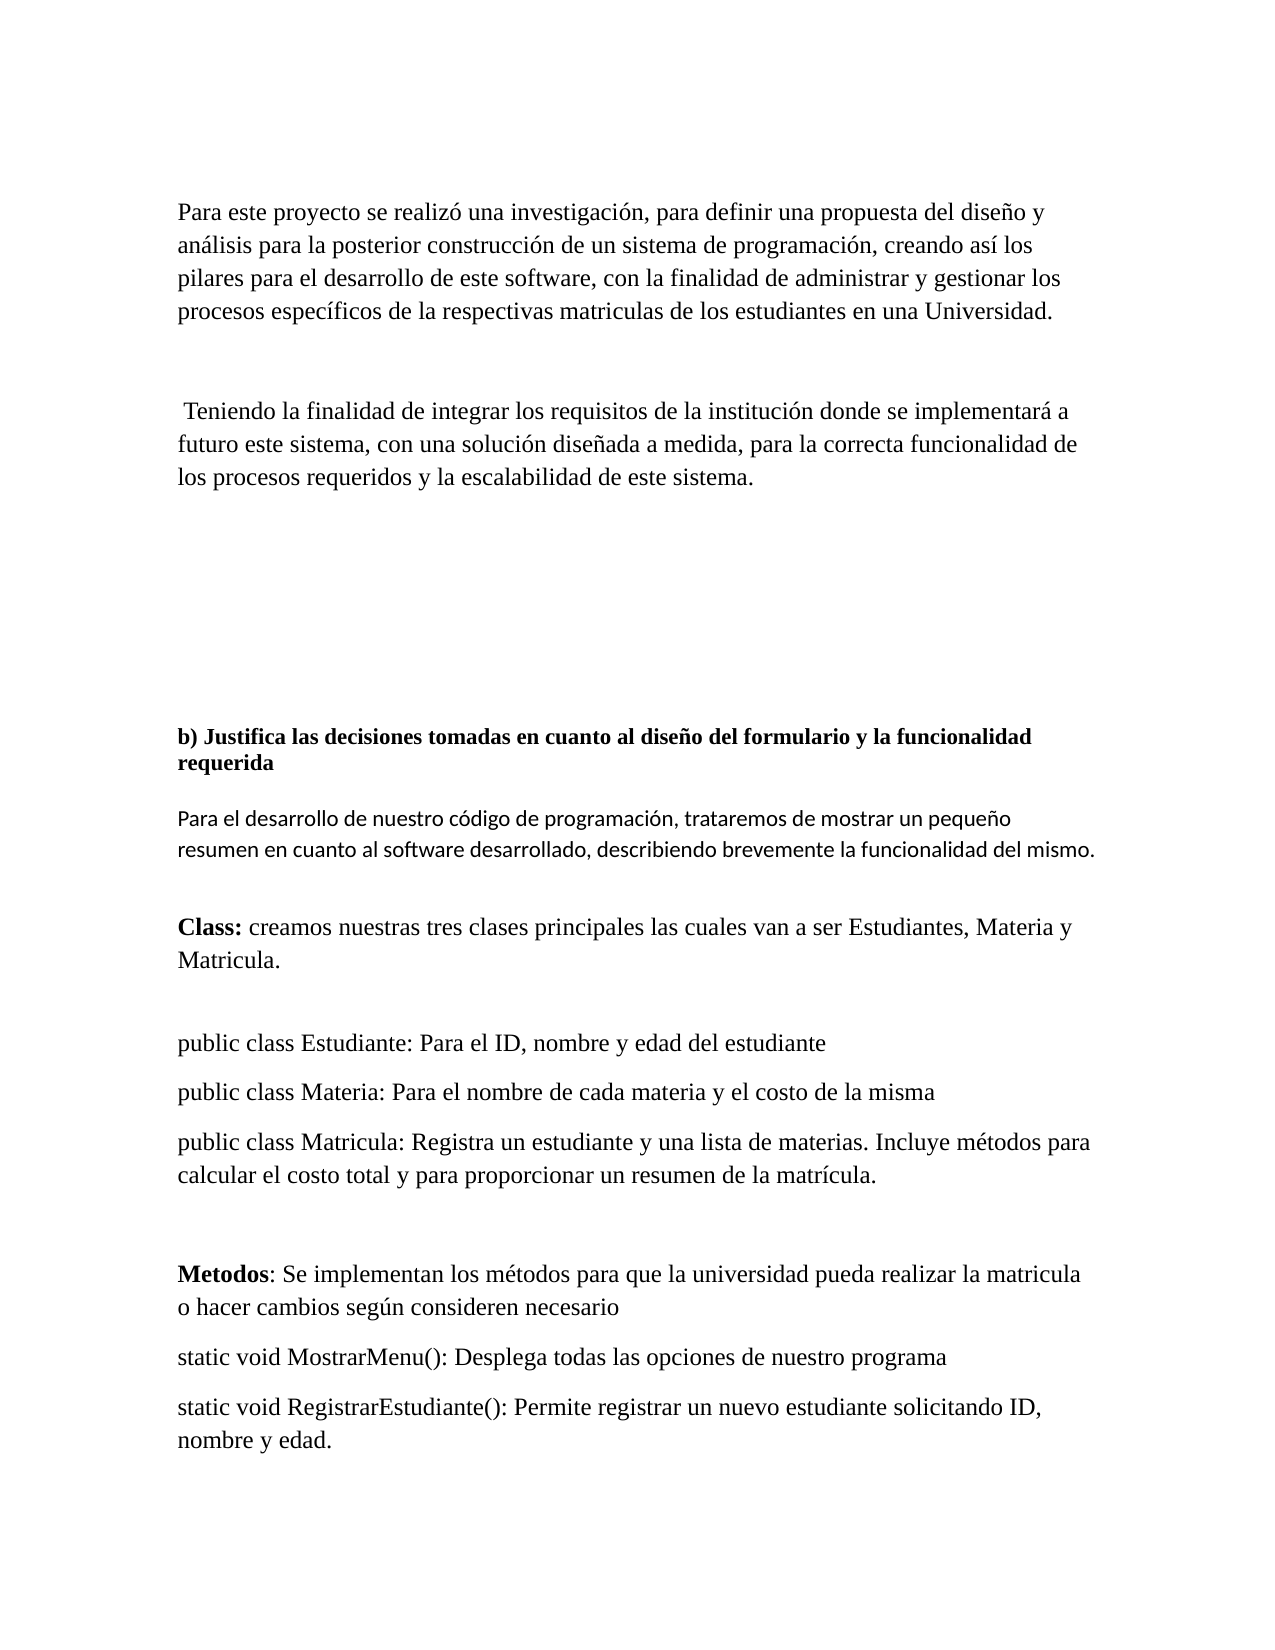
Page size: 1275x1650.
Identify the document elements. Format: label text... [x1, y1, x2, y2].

text static void MostrarMenu(): Desplega todas las opciones de nuestro programa [177, 1342, 1098, 1371]
text Para el desarrollo de nuestro código de programación, trataremos de mostrar un pequeño resumen en cuanto al software desarrollado, describiendo brevemente la funcionalidad del mismo. [177, 804, 1098, 893]
text public class Materia: Para el nombre de cada materia y el costo de la misma [177, 1077, 1098, 1106]
text Teniendo la finalidad de integrar los requisitos de la institución donde se implementará a futuro este sistema, con una solución diseñada a medida, para la correcta funcionalidad de los procesos requeridos y la escalabilidad de este sistema. [177, 396, 1098, 491]
text public class Estudiante: Para el ID, nombre y edad del estudiante [177, 994, 1098, 1056]
text public class Matricula: Registra un estudiante y una lista de materias. Incluye métodos para calcular el costo total y para proporcionar un resumen de la matrícula. [177, 1127, 1098, 1189]
subtitle b) Justifica las decisiones tomadas en cuanto al diseño del formulario y la funcionalidad requerida [177, 723, 1098, 775]
text Class: creamos nuestras tres clases principales las cuales van a ser Estudiantes, Materia y Matricula. [177, 912, 1098, 974]
text Metodos: Se implementan los métodos para que la universidad pueda realizar la matricula o hacer cambios según consideren necesario [177, 1259, 1098, 1321]
text static void RegistrarEstudiante(): Permite registrar un nuevo estudiante solicitando ID, nombre y edad. [177, 1392, 1098, 1453]
text Para este proyecto se realizó una investigación, para definir una propuesta del diseño y análisis para la posterior construcción de un sistema de programación, creando así los pilares para el desarrollo de este software, con la finalidad de administrar y gestionar los procesos específicos de la respectivas matriculas de los estudiantes en una Universidad. [177, 197, 1098, 325]
